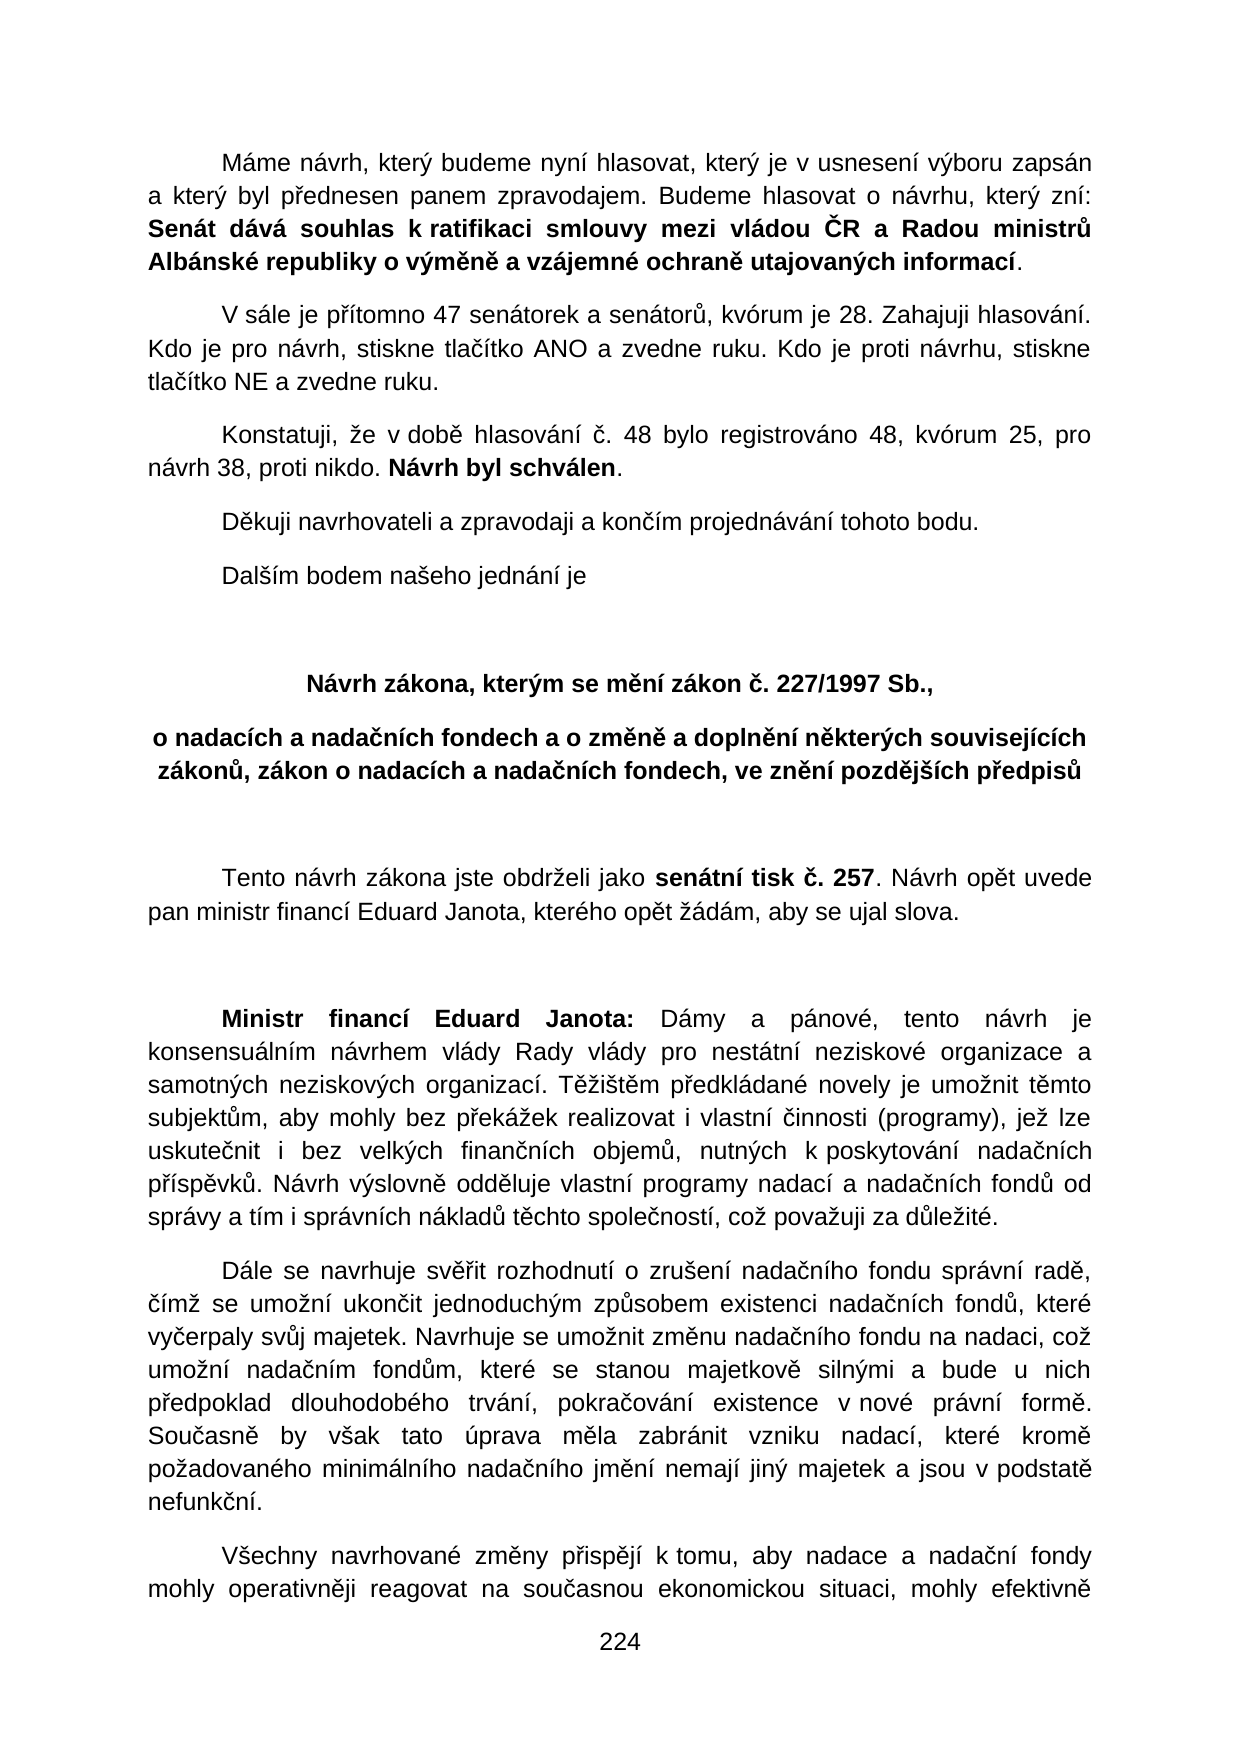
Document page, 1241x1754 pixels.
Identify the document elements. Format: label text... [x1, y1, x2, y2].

text Konstatuji, že v době hlasování č. 48 bylo registrováno 48, kvórum 25, pro návrh 38, proti nikdo. Návrh byl schválen. [148, 420, 1093, 482]
text o nadacích a nadačních fondech a o změně a doplnění některých souvisejících zákonů, zákon o nadacích a nadačních fondech, ve znění pozdějších předpisů [148, 723, 1093, 784]
text Dalším bodem našeho jednání je [148, 561, 1093, 590]
text V sále je přítomno 47 senátorek a senátorů, kvórum je 28. Zahajuji hlasování. Kdo je pro návrh, stiskne tlačítko ANO a zvedne ruku. Kdo je proti návrhu, stiskne tlačítko NE a zvedne ruku. [148, 301, 1093, 395]
text Máme návrh, který budeme nyní hlasovat, který je v usnesení výboru zapsán a který byl přednesen panem zpravodajem. Budeme hlasovat o návrhu, který zní: Senát dává souhlas k ratifikaci smlouvy mezi vládou ČR a Radou ministrů Albánské republiky o výměně a vzájemné ochraně utajovaných informací. [148, 148, 1093, 275]
text Dále se navrhuje svěřit rozhodnutí o zrušení nadačního fondu správní radě, čímž se umožní ukončit jednoduchým způsobem existenci nadačních fondů, které vyčerpaly svůj majetek. Navrhuje se umožnit změnu nadačního fondu na nadaci, což umožní nadačním fondům, které se stanou majetkově silnými a bude u nich předpoklad dlouhodobého trvání, pokračování existence v nové právní formě. Současně by však tato úprava měla zabránit vzniku nadací, které kromě požadovaného minimálního nadačního jmění nemají jiný majetek a jsou v podstatě nefunkční. [148, 1256, 1093, 1516]
text Ministr financí Eduard Janota: Dámy a pánové, tento návrh je konsensuálním návrhem vlády Rady vlády pro nestátní neziskové organizace a samotných neziskových organizací. Těžištěm předkládané novely je umožnit těmto subjektům, aby mohly bez překážek realizovat i vlastní činnosti (programy), jež lze uskutečnit i bez velkých finančních objemů, nutných k poskytování nadačních příspěvků. Návrh výslovně odděluje vlastní programy nadací a nadačních fondů od správy a tím i správních nákladů těchto společností, což považuji za důležité. [148, 1004, 1093, 1231]
text Děkuji navrhovateli a zpravodaji a končím projednávání tohoto bodu. [148, 507, 1093, 536]
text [148, 1541, 1093, 1603]
text Tento návrh zákona jste obdrželi jako senátní tisk č. 257. Návrh opět uvede pan ministr financí Eduard Janota, kterého opět žádám, aby se ujal slova. [148, 863, 1093, 925]
text Návrh zákona, kterým se mění zákon č. 227/1997 Sb., [148, 669, 1093, 698]
